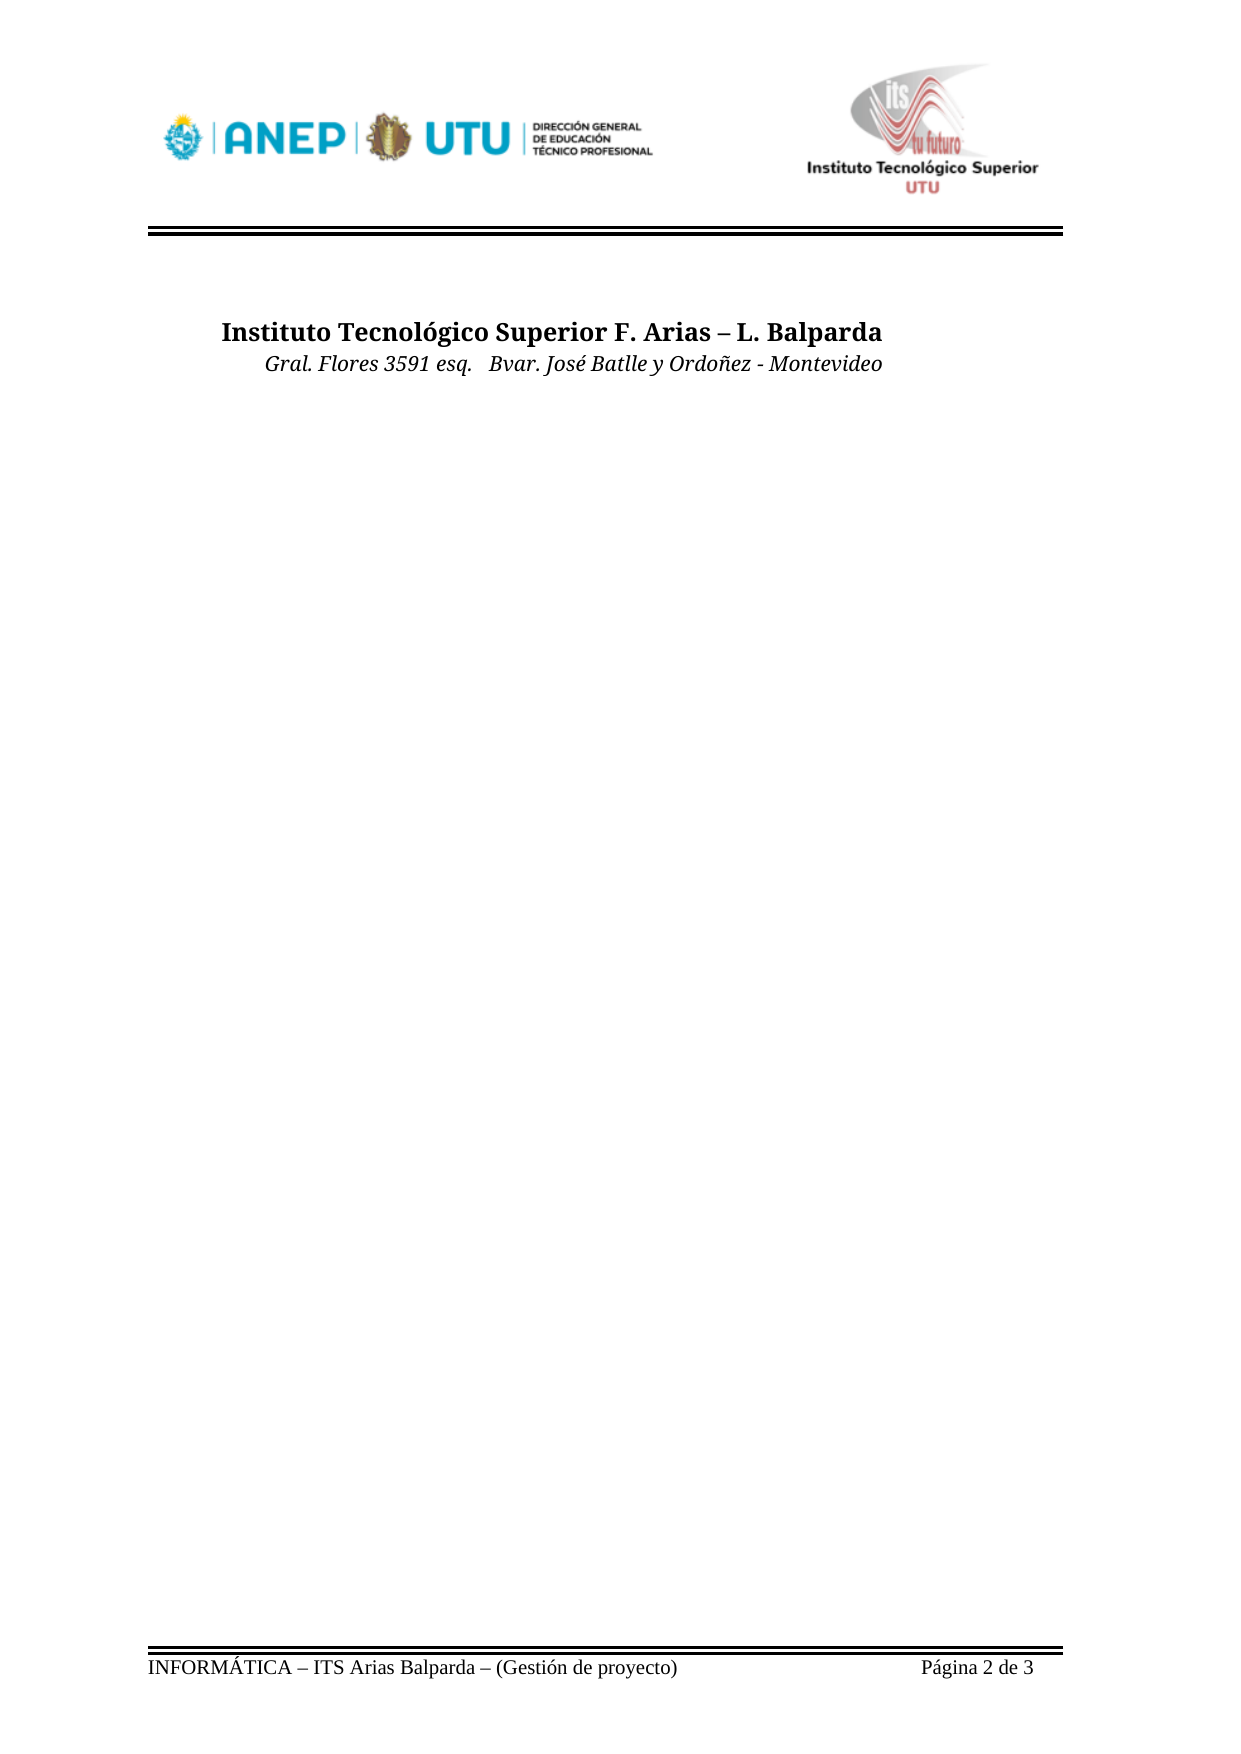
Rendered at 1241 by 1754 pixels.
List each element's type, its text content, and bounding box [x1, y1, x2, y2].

picture [147, 46, 1063, 219]
text Instituto Tecnológico Superior F. Arias – L. Balparda Gral. Flores 3591 esq. Bvar. José Batlle y Ordoñez - Montevideo [221, 315, 1063, 492]
